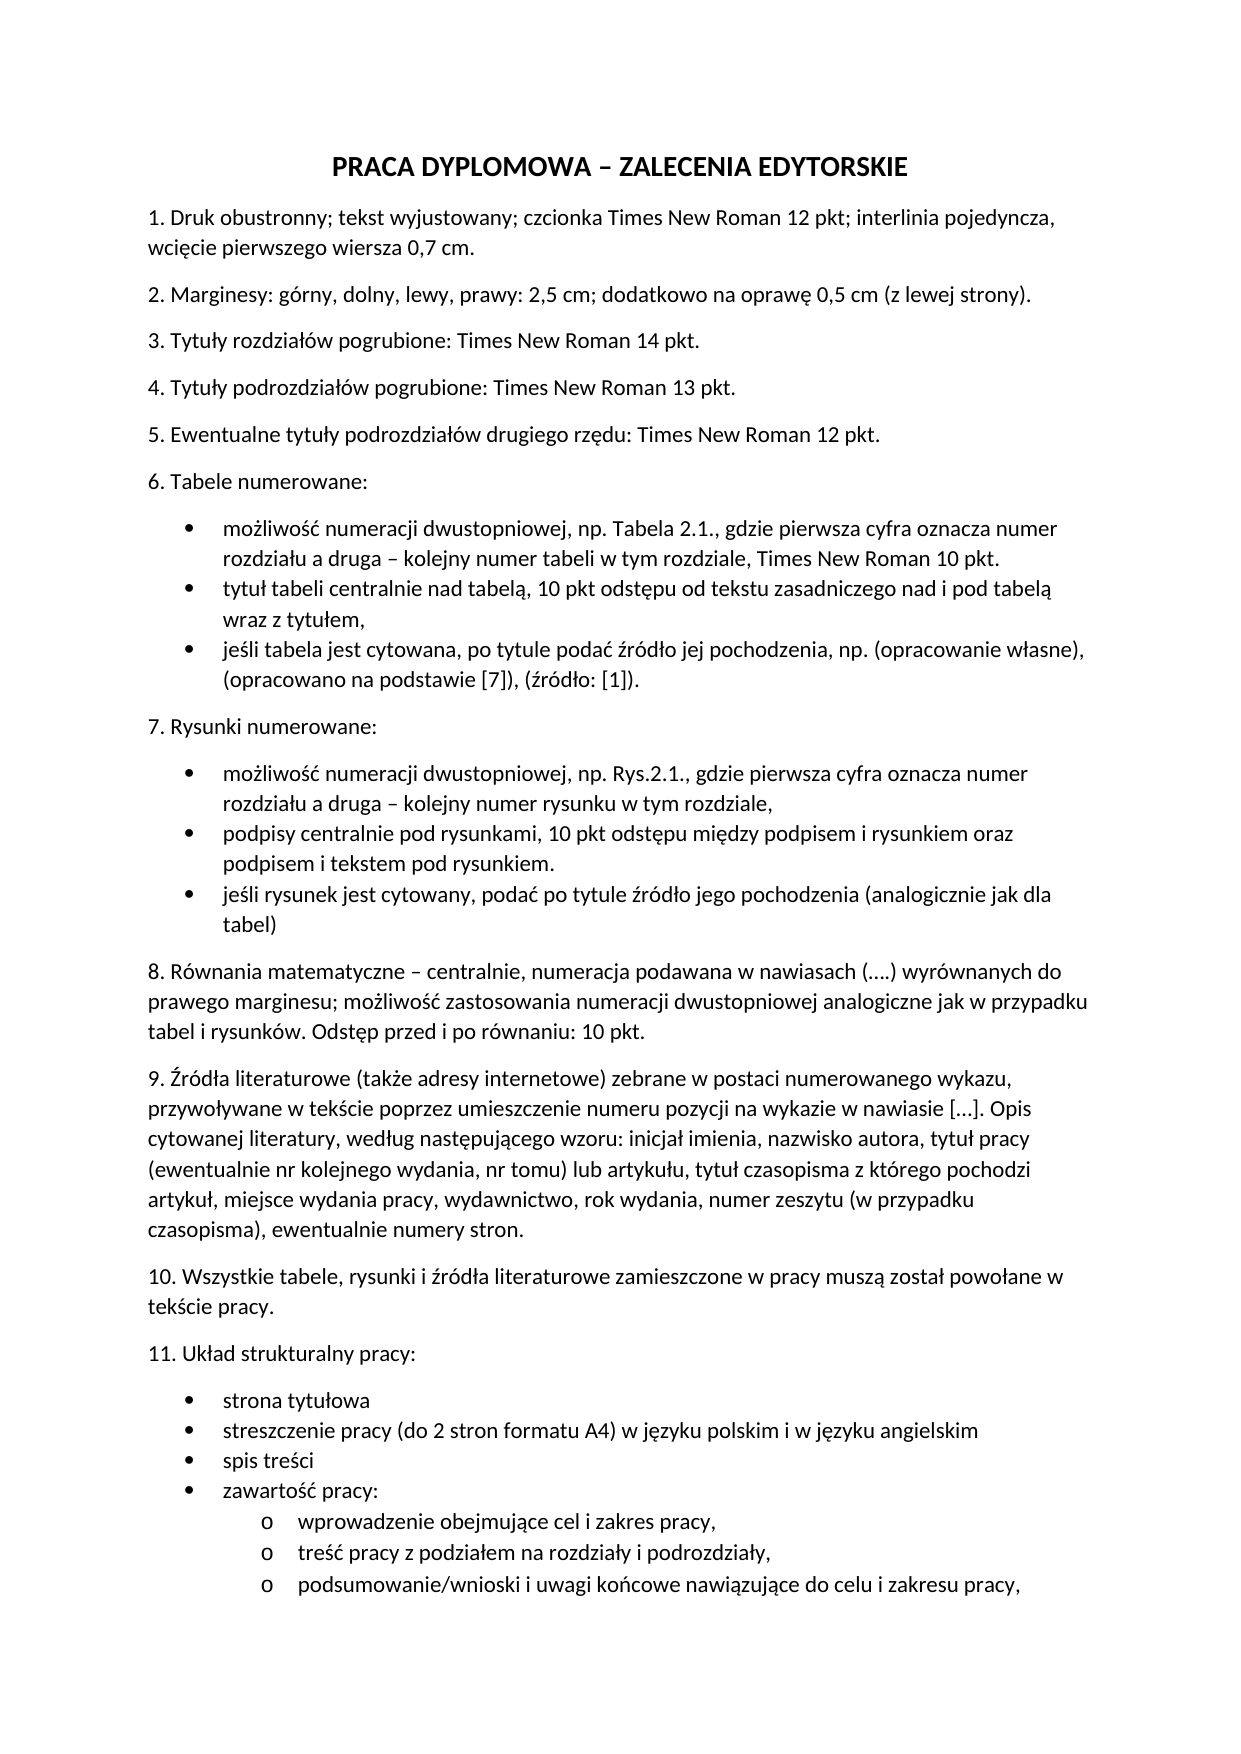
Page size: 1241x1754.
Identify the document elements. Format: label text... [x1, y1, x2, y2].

text 4. Tytuły podrozdziałów pogrubione: Times New Roman 13 pkt. [148, 373, 1093, 402]
list podsumowanie/wnioski i uwagi końcowe nawiązujące do celu i zakresu pracy, [260, 1570, 1093, 1599]
list możliwość numeracji dwustopniowej, np. Tabela 2.1., gdzie pierwsza cyfra oznacza numer rozdziału a druga – kolejny numer tabeli w tym rozdziale, Times New Roman 10 pkt. [185, 514, 1093, 572]
text 3. Tytuły rozdziałów pogrubione: Times New Roman 14 pkt. [148, 327, 1093, 355]
text PRACA DYPLOMOWA – ZALECENIA EDYTORSKIE [148, 148, 1093, 183]
text 10. Wszystkie tabele, rysunki i źródła literaturowe zamieszczone w pracy muszą został powołane w tekście pracy. [148, 1262, 1093, 1320]
list możliwość numeracji dwustopniowej, np. Rys.2.1., gdzie pierwsza cyfra oznacza numer rozdziału a druga – kolejny numer rysunku w tym rozdziale, [185, 759, 1093, 817]
text 8. Równania matematyczne – centralnie, numeracja podawana w nawiasach (….) wyrównanych do prawego marginesu; możliwość zastosowania numeracji dwustopniowej analogiczne jak w przypadku tabel i rysunków. Odstęp przed i po równaniu: 10 pkt. [148, 957, 1093, 1045]
text 9. Źródła literaturowe (także adresy internetowe) zebrane w postaci numerowanego wykazu, przywoływane w tekście poprzez umieszczenie numeru pozycji na wykazie w nawiasie […]. Opis cytowanej literatury, według następującego wzoru: inicjał imienia, nazwisko autora, tytuł pracy (ewentualnie nr kolejnego wydania, nr tomu) lub artykułu, tytuł czasopisma z którego pochodzi artykuł, miejsce wydania pracy, wydawnictwo, rok wydania, numer zeszytu (w przypadku czasopisma), ewentualnie numery stron. [148, 1064, 1093, 1243]
text 2. Marginesy: górny, dolny, lewy, prawy: 2,5 cm; dodatkowo na oprawę 0,5 cm (z lewej strony). [148, 280, 1093, 308]
list tytuł tabeli centralnie nad tabelą, 10 pkt odstępu od tekstu zasadniczego nad i pod tabelą wraz z tytułem, [185, 574, 1093, 633]
list jeśli tabela jest cytowana, po tytule podać źródło jej pochodzenia, np. (opracowanie własne), (opracowano na podstawie [7]), (źródło: [1]). [185, 635, 1093, 693]
text 7. Rysunki numerowane: [148, 712, 1093, 740]
list spis treści [185, 1446, 1093, 1474]
text 5. Ewentualne tytuły podrozdziałów drugiego rzędu: Times New Roman 12 pkt. [148, 420, 1093, 448]
list wprowadzenie obejmujące cel i zakres pracy, [260, 1507, 1093, 1536]
text 6. Tabele numerowane: [148, 467, 1093, 495]
text 1. Druk obustronny; tekst wyjustowany; czcionka Times New Roman 12 pkt; interlinia pojedyncza, wcięcie pierwszego wiersza 0,7 cm. [148, 203, 1093, 261]
text 11. Układ strukturalny pracy: [148, 1339, 1093, 1367]
list zawartość pracy: [185, 1477, 1093, 1505]
list streszczenie pracy (do 2 stron formatu A4) w języku polskim i w języku angielskim [185, 1416, 1093, 1444]
list jeśli rysunek jest cytowany, podać po tytule źródło jego pochodzenia (analogicznie jak dla tabel) [185, 880, 1093, 938]
list podpisy centralnie pod rysunkami, 10 pkt odstępu między podpisem i rysunkiem oraz podpisem i tekstem pod rysunkiem. [185, 819, 1093, 878]
list treść pracy z podziałem na rozdziały i podrozdziały, [260, 1538, 1093, 1567]
list strona tytułowa [185, 1386, 1093, 1414]
